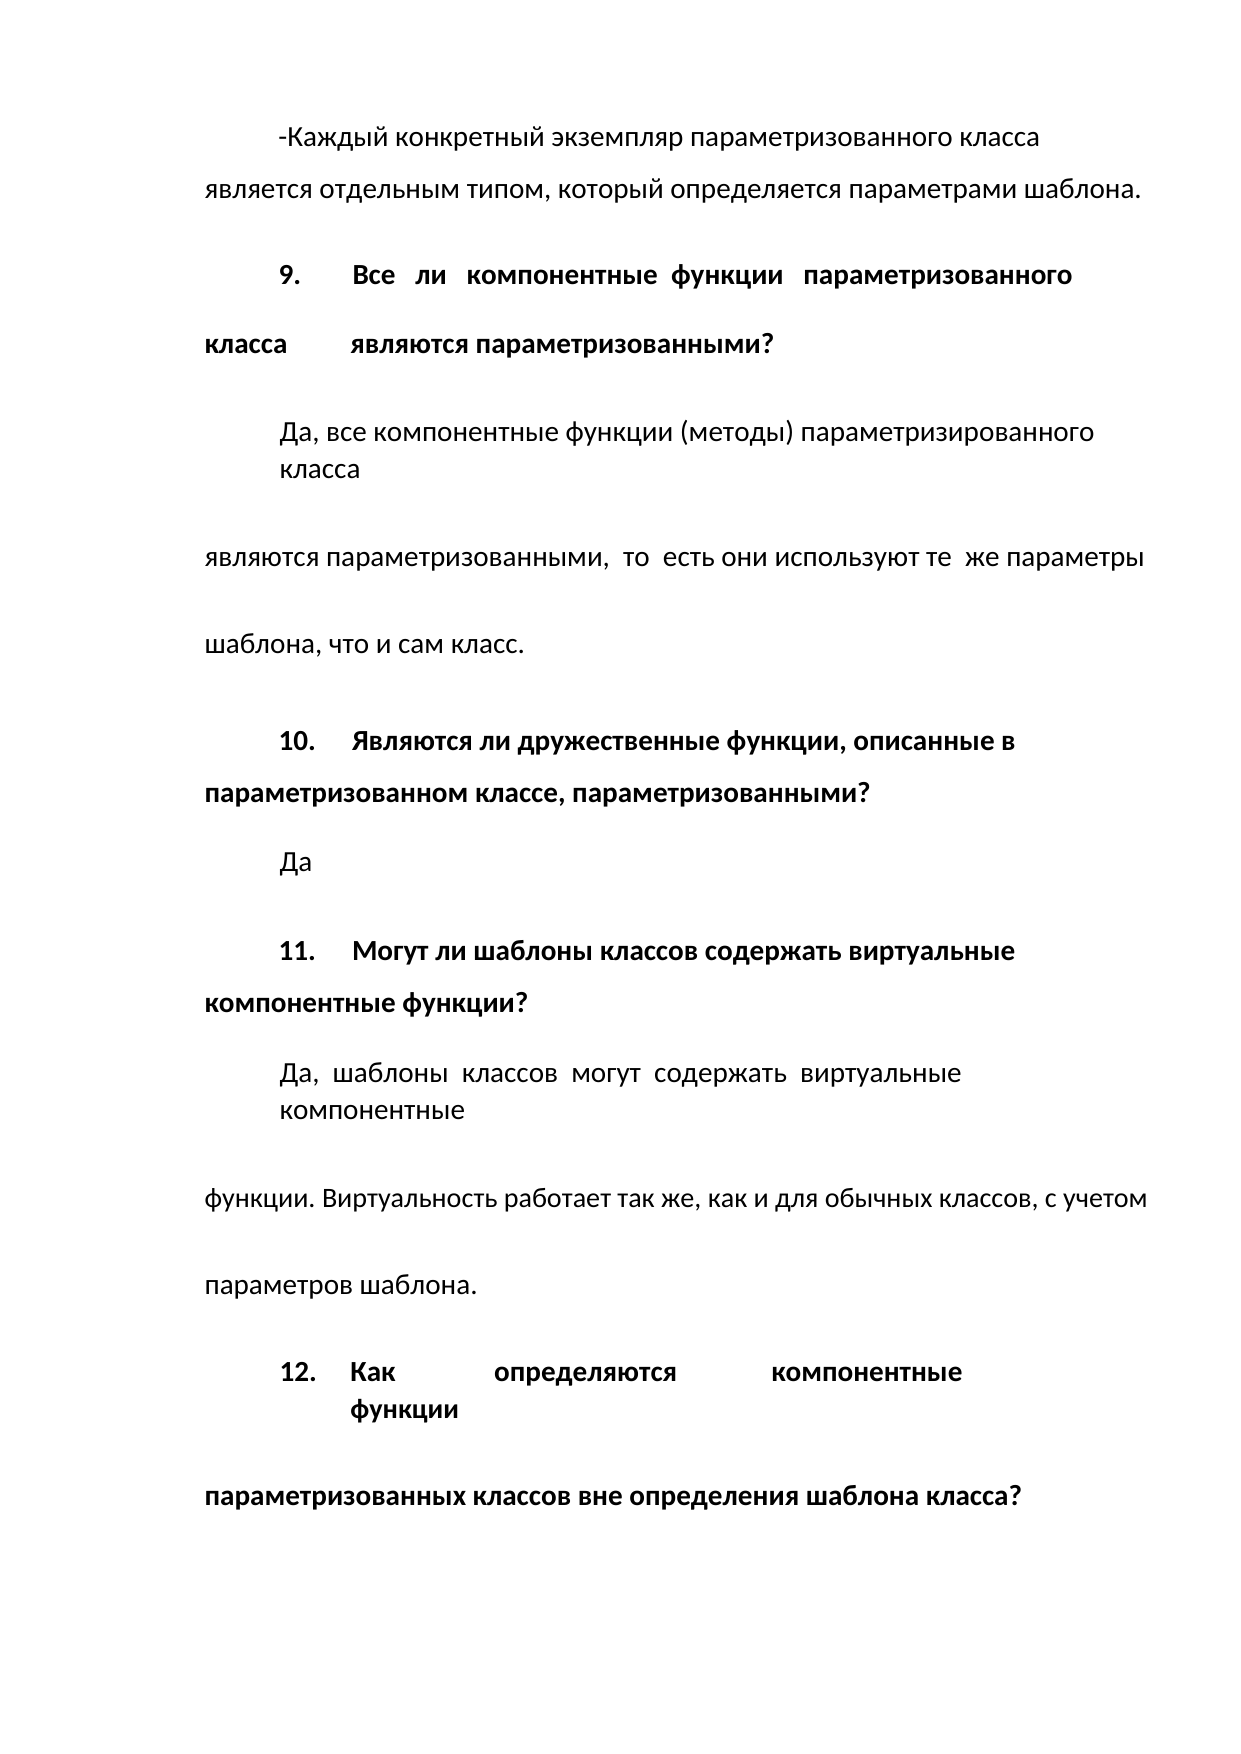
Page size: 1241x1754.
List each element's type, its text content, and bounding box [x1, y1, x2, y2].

text функции. Виртуальность работает так же, как и для обычных классов, с учетом [204, 1180, 1152, 1214]
text класса являются параметризованными? [204, 325, 1152, 361]
list Являются ли дружественные функции, описанные в параметризованном классе, параметризованными? [204, 722, 1152, 809]
text Да [279, 843, 1152, 879]
text 12. Как определяются компонентные функции [279, 1353, 1152, 1425]
text параметризованных классов вне определения шаблона класса? [204, 1477, 1152, 1513]
text параметров шаблона. [204, 1266, 1152, 1302]
list Могут ли шаблоны классов содержать виртуальные компонентные функции? [204, 932, 1152, 1019]
text Да, все компонентные функции (методы) параметризированного класса [279, 413, 1152, 486]
text Да, шаблоны классов могут содержать виртуальные компонентные [279, 1054, 1152, 1127]
text -Каждый конкретный экземпляр параметризованного класса является отдельным типом, который определяется параметрами шаблона. [204, 118, 1152, 205]
list Все ли компонентные функции параметризованного [278, 256, 1152, 292]
text являются параметризованными, то есть они используют те же параметры [204, 538, 1152, 573]
text шаблона, что и сам класс. [204, 625, 1152, 661]
